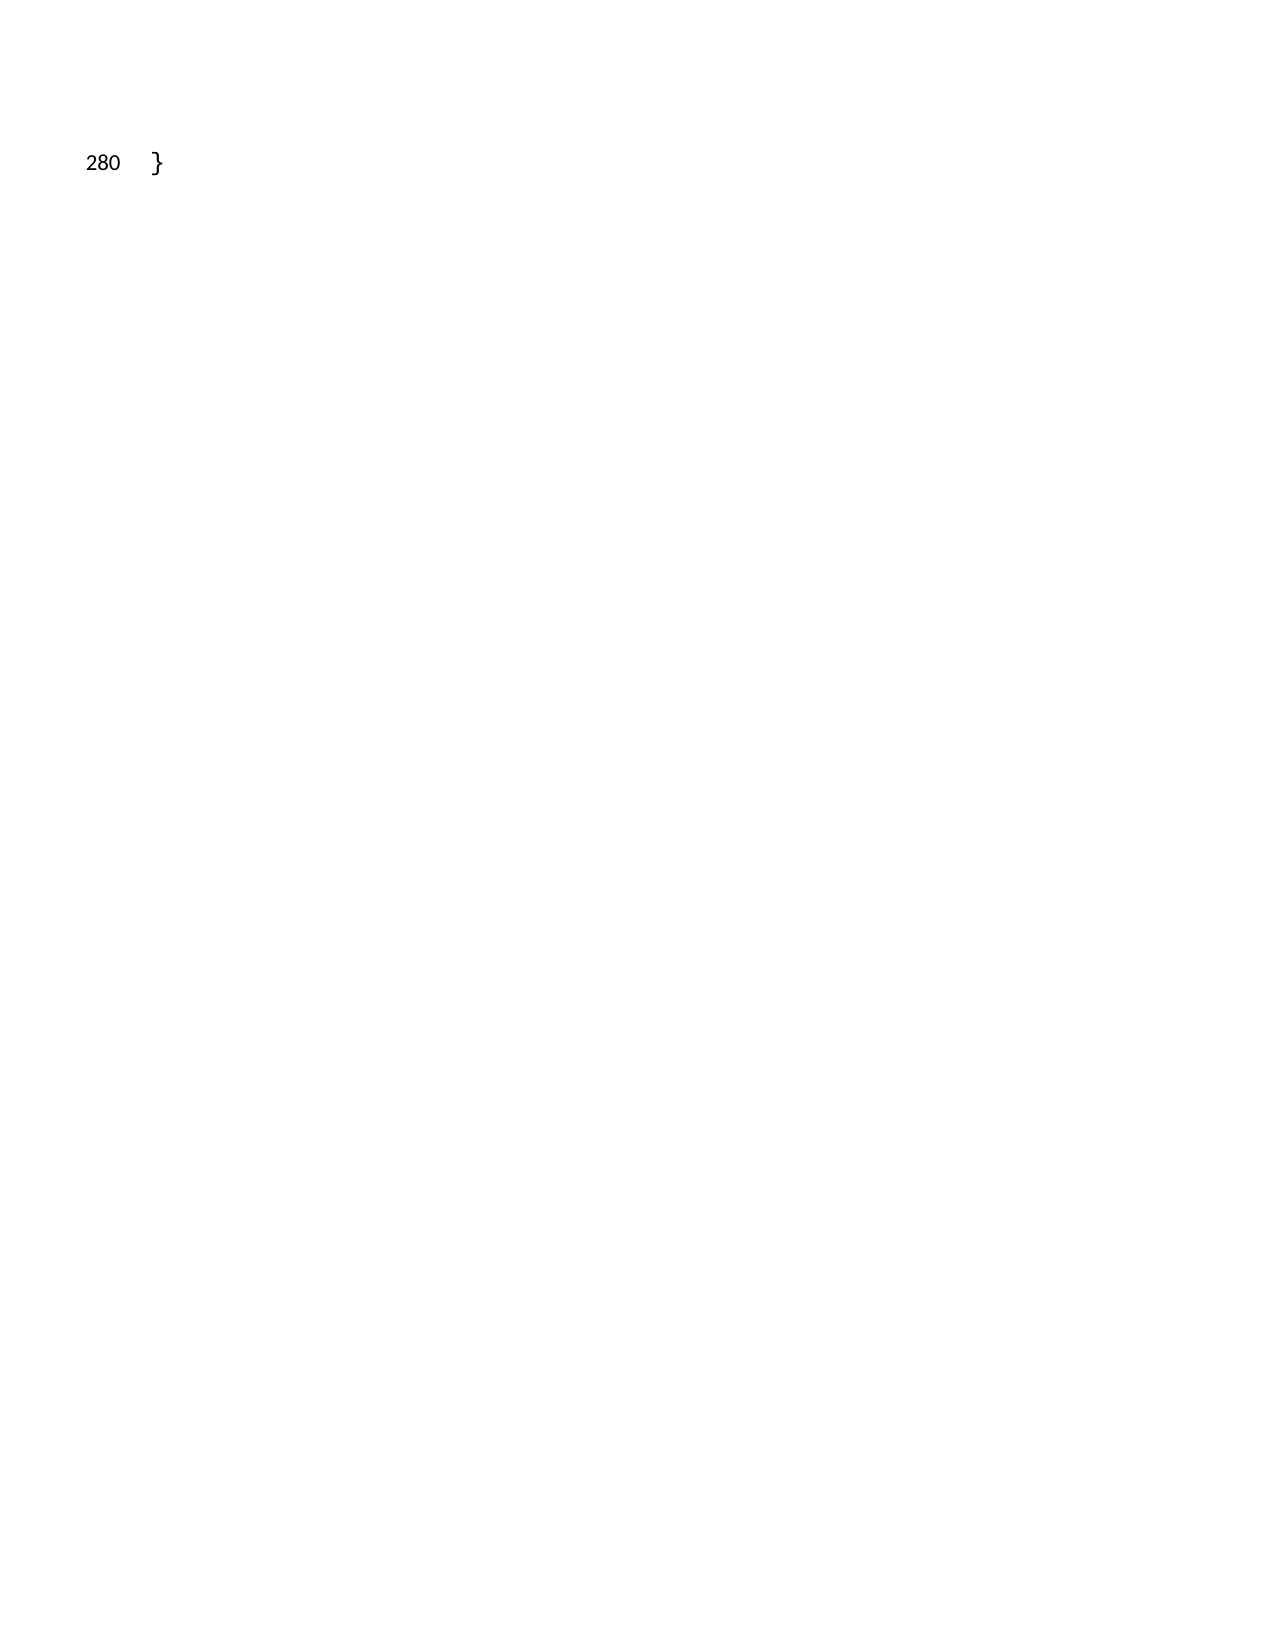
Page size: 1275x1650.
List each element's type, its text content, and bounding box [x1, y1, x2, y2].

text } [150, 150, 1125, 178]
